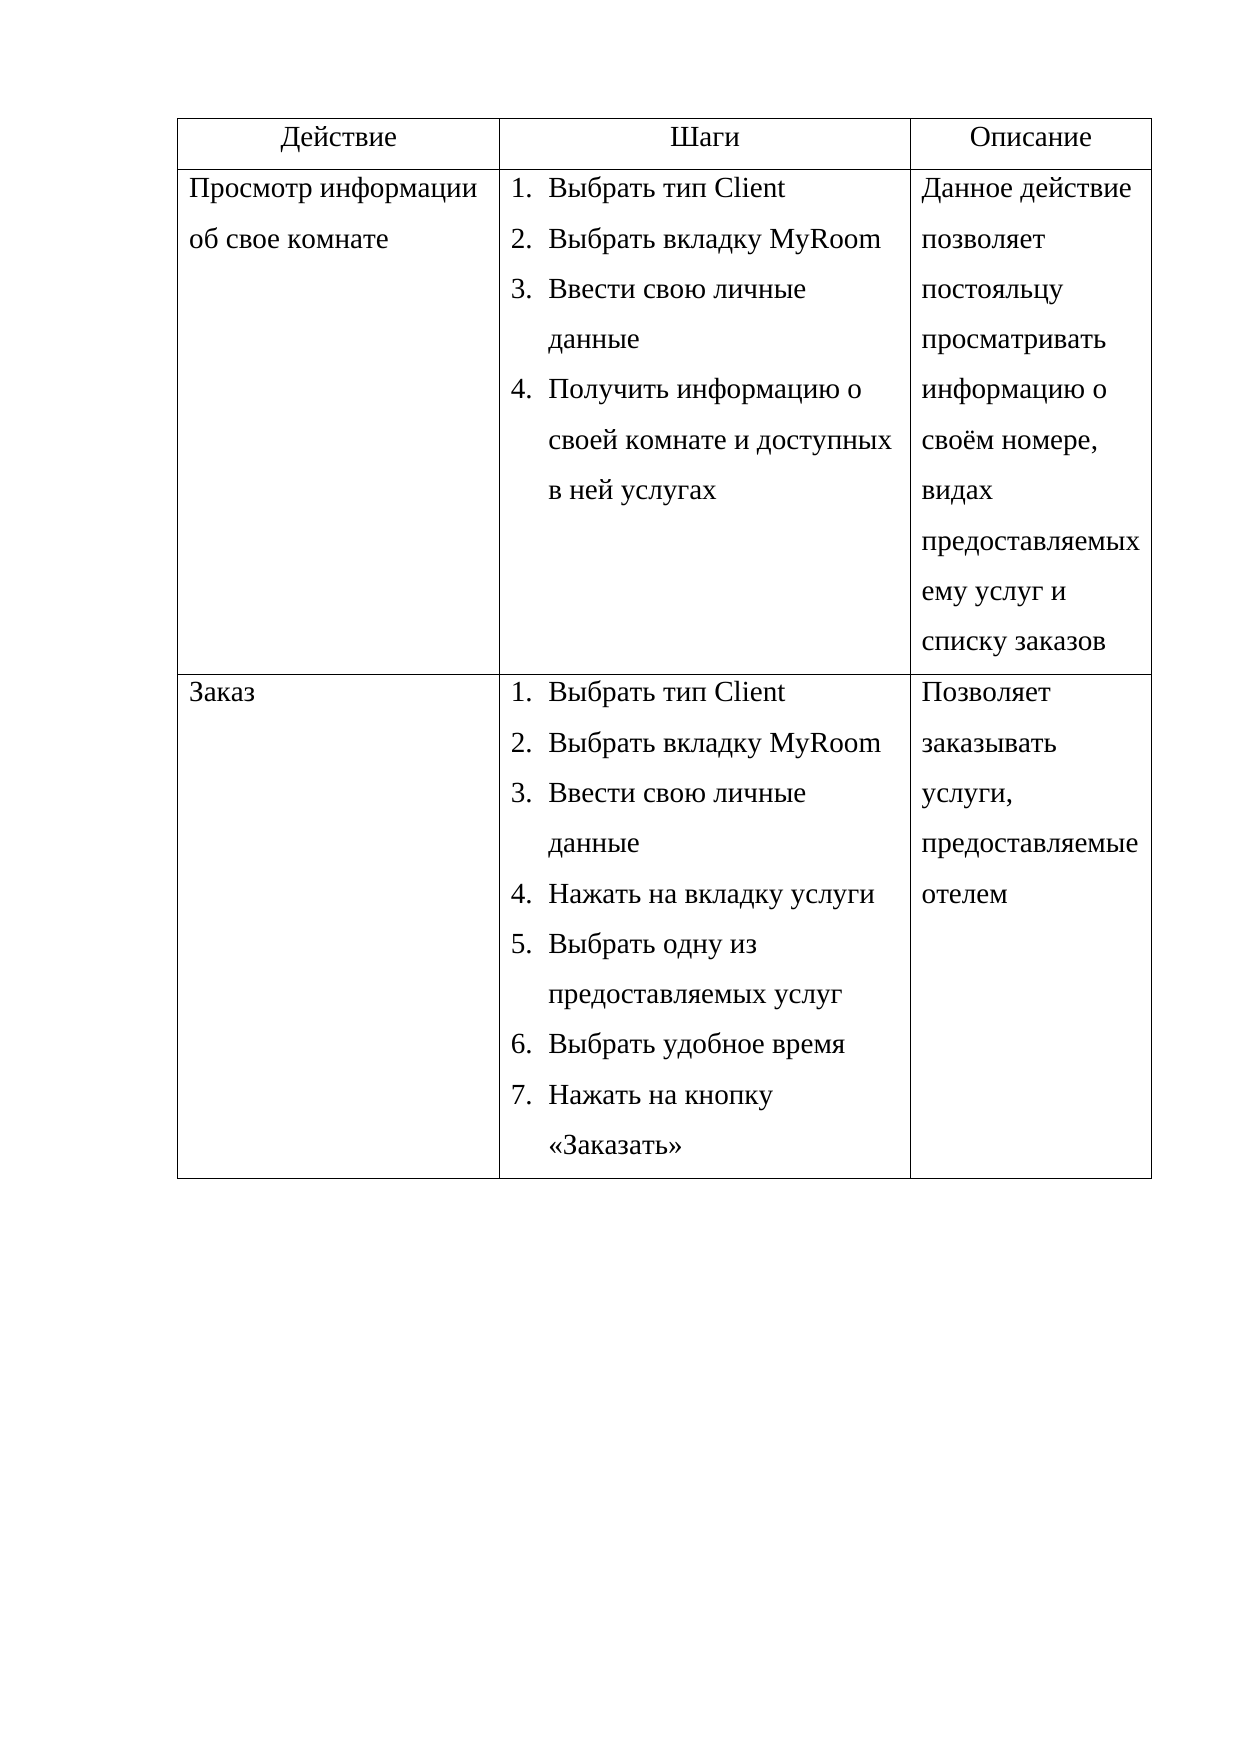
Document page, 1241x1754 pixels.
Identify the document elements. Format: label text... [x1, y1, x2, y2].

table_cell Заказ [178, 675, 499, 1177]
table_cell Данное действие позволяет постояльцу просматривать информацию о своём номере, видах предоставляемых ему услуг и списку заказов [911, 170, 1151, 673]
table_cell Выбрать тип Client Выбрать вкладку MyRoom Ввести свою личные данные Нажать на вкладку услуги Выбрать одну из предоставляемых услуг Выбрать удобное время Нажать на кнопку «Заказать» [500, 675, 910, 1177]
table_cell Выбрать тип Client Выбрать вкладку MyRoom Ввести свою личные данные Получить информацию о своей комнате и доступных в ней услугах [500, 170, 910, 673]
table_header Шаги [500, 119, 910, 169]
table_header Действие [178, 119, 499, 169]
table_header Описание [911, 119, 1151, 169]
table_cell Позволяет заказывать услуги, предоставляемые отелем [911, 675, 1151, 1177]
table_cell Просмотр информации об свое комнате [178, 170, 499, 673]
